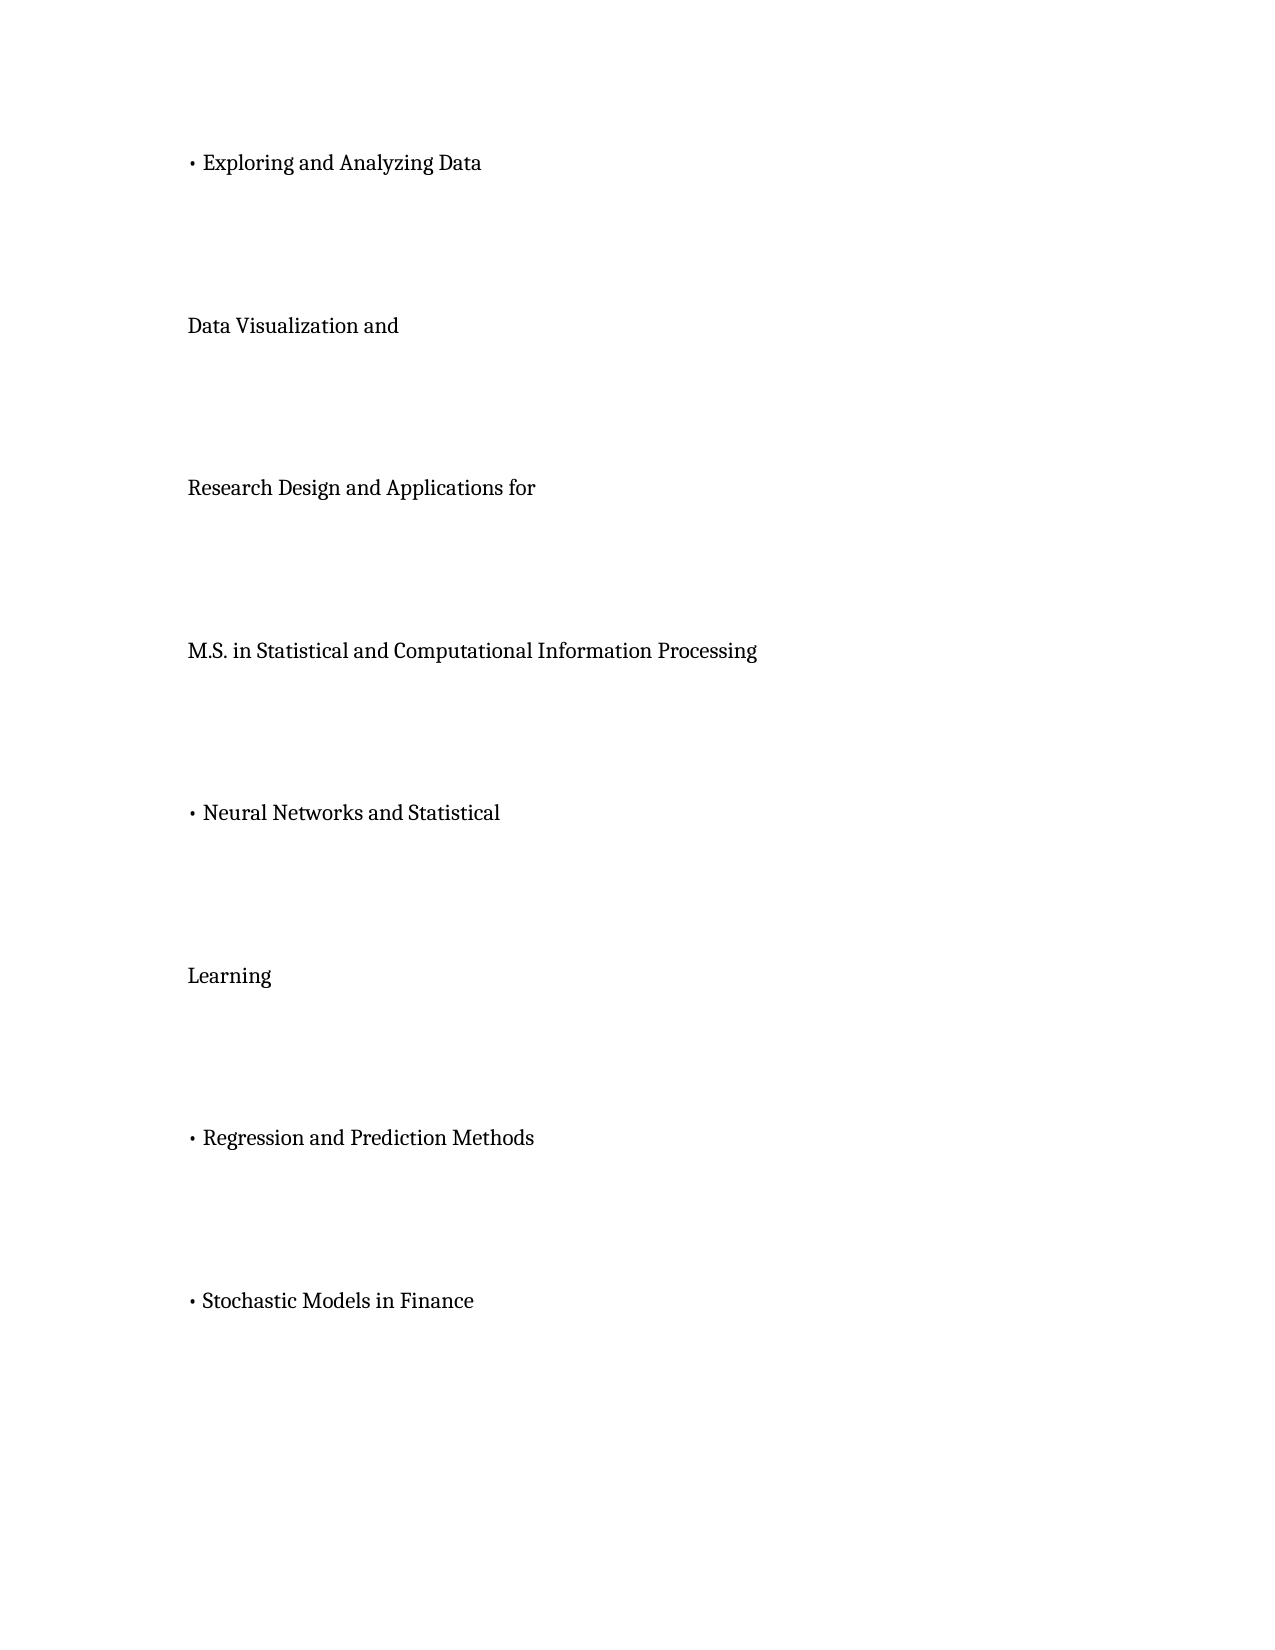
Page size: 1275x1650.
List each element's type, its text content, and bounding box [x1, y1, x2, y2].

text • Regression and Prediction Methods [187, 1125, 1087, 1212]
text Data Visualization and [187, 312, 1087, 399]
text Research Design and Applications for [187, 475, 1087, 562]
text M.S. in Statistical and Computational Information Processing [187, 637, 1087, 724]
text • Stochastic Models in Finance [187, 1287, 1087, 1374]
text • Neural Networks and Statistical [187, 800, 1087, 887]
text Learning [187, 962, 1087, 1049]
text • Exploring and Analyzing Data [187, 150, 1087, 237]
